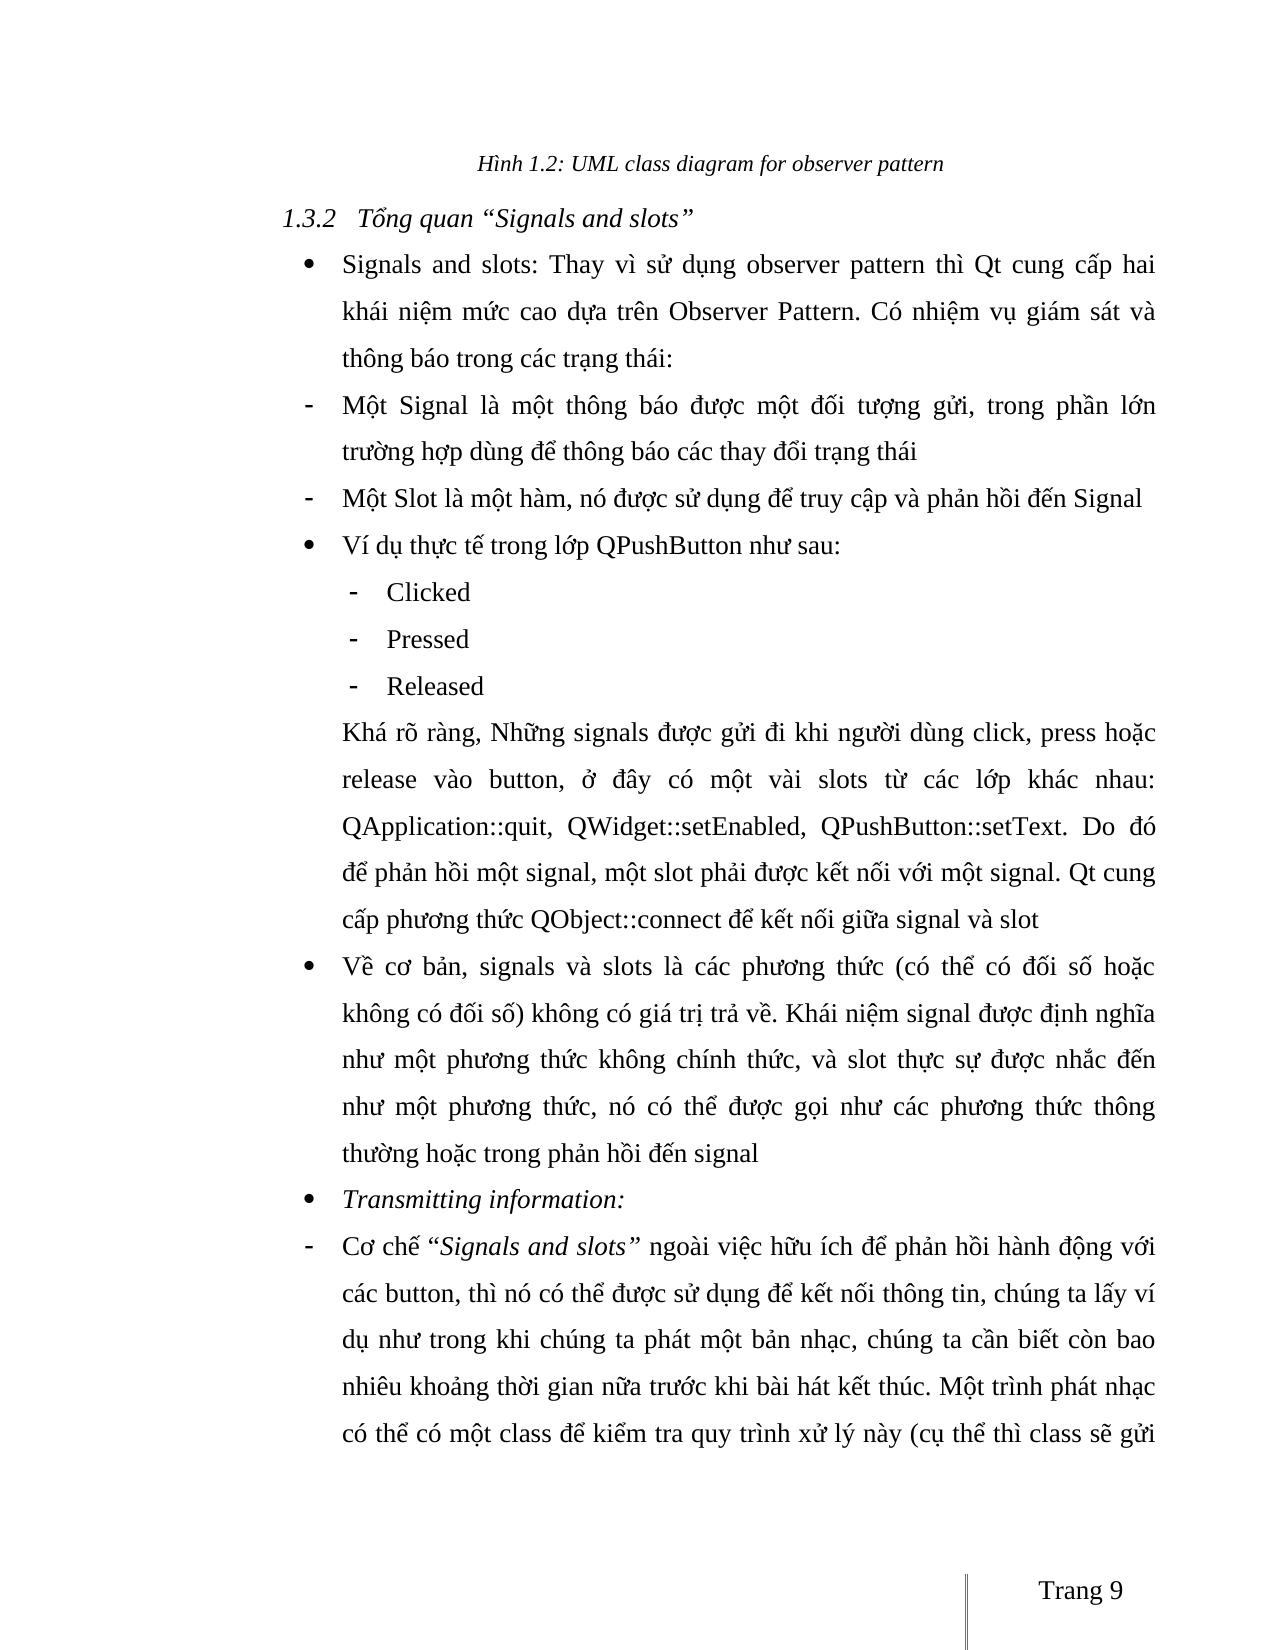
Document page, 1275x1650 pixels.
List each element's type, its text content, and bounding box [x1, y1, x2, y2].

list Pressed [349, 623, 1157, 654]
subtitle Hình 1.2: UML class diagram for observer pattern [207, 150, 1157, 176]
list Transmitting information: [304, 1183, 1157, 1214]
list Về cơ bản, signals và slots là các phương thức (có thể có đối số hoặc không có đối số) không có giá trị trả về. Khái niệm signal được định nghĩa như một phương thức không chính thức, và slot thực sự được nhắc đến như một phương thức, nó có thể được gọi như các phương thức thông thường hoặc trong phản hồi đến signal [304, 950, 1157, 1168]
list Signals and slots: Thay vì sử dụng observer pattern thì Qt cung cấp hai khái niệm mức cao dựa trên Observer Pattern. Có nhiệm vụ giám sát và thông báo trong các trạng thái: [304, 249, 1157, 373]
list Released [349, 670, 1157, 701]
list Ví dụ thực tế trong lớp QPushButton như sau: [304, 529, 1157, 560]
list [304, 1230, 1157, 1448]
list Clicked [349, 576, 1157, 607]
list Một Signal là một thông báo được một đối tượng gửi, trong phần lớn trường hợp dùng để thông báo các thay đổi trạng thái [304, 389, 1157, 467]
subtitle Tổng quan “Signals and slots” [282, 202, 1157, 233]
list Một Slot là một hàm, nó được sử dụng để truy cập và phản hồi đến Signal [304, 482, 1157, 513]
list Khá rõ ràng, Những signals được gửi đi khi người dùng click, press hoặc release vào button, ở đây có một vài slots từ các lớp khác nhau: QApplication::quit, QWidget::setEnabled, QPushButton::setText. Do đó để phản hồi một signal, một slot phải được kết nối với một signal. Qt cung cấp phương thức QObject::connect để kết nối giữa signal và slot [342, 717, 1157, 934]
